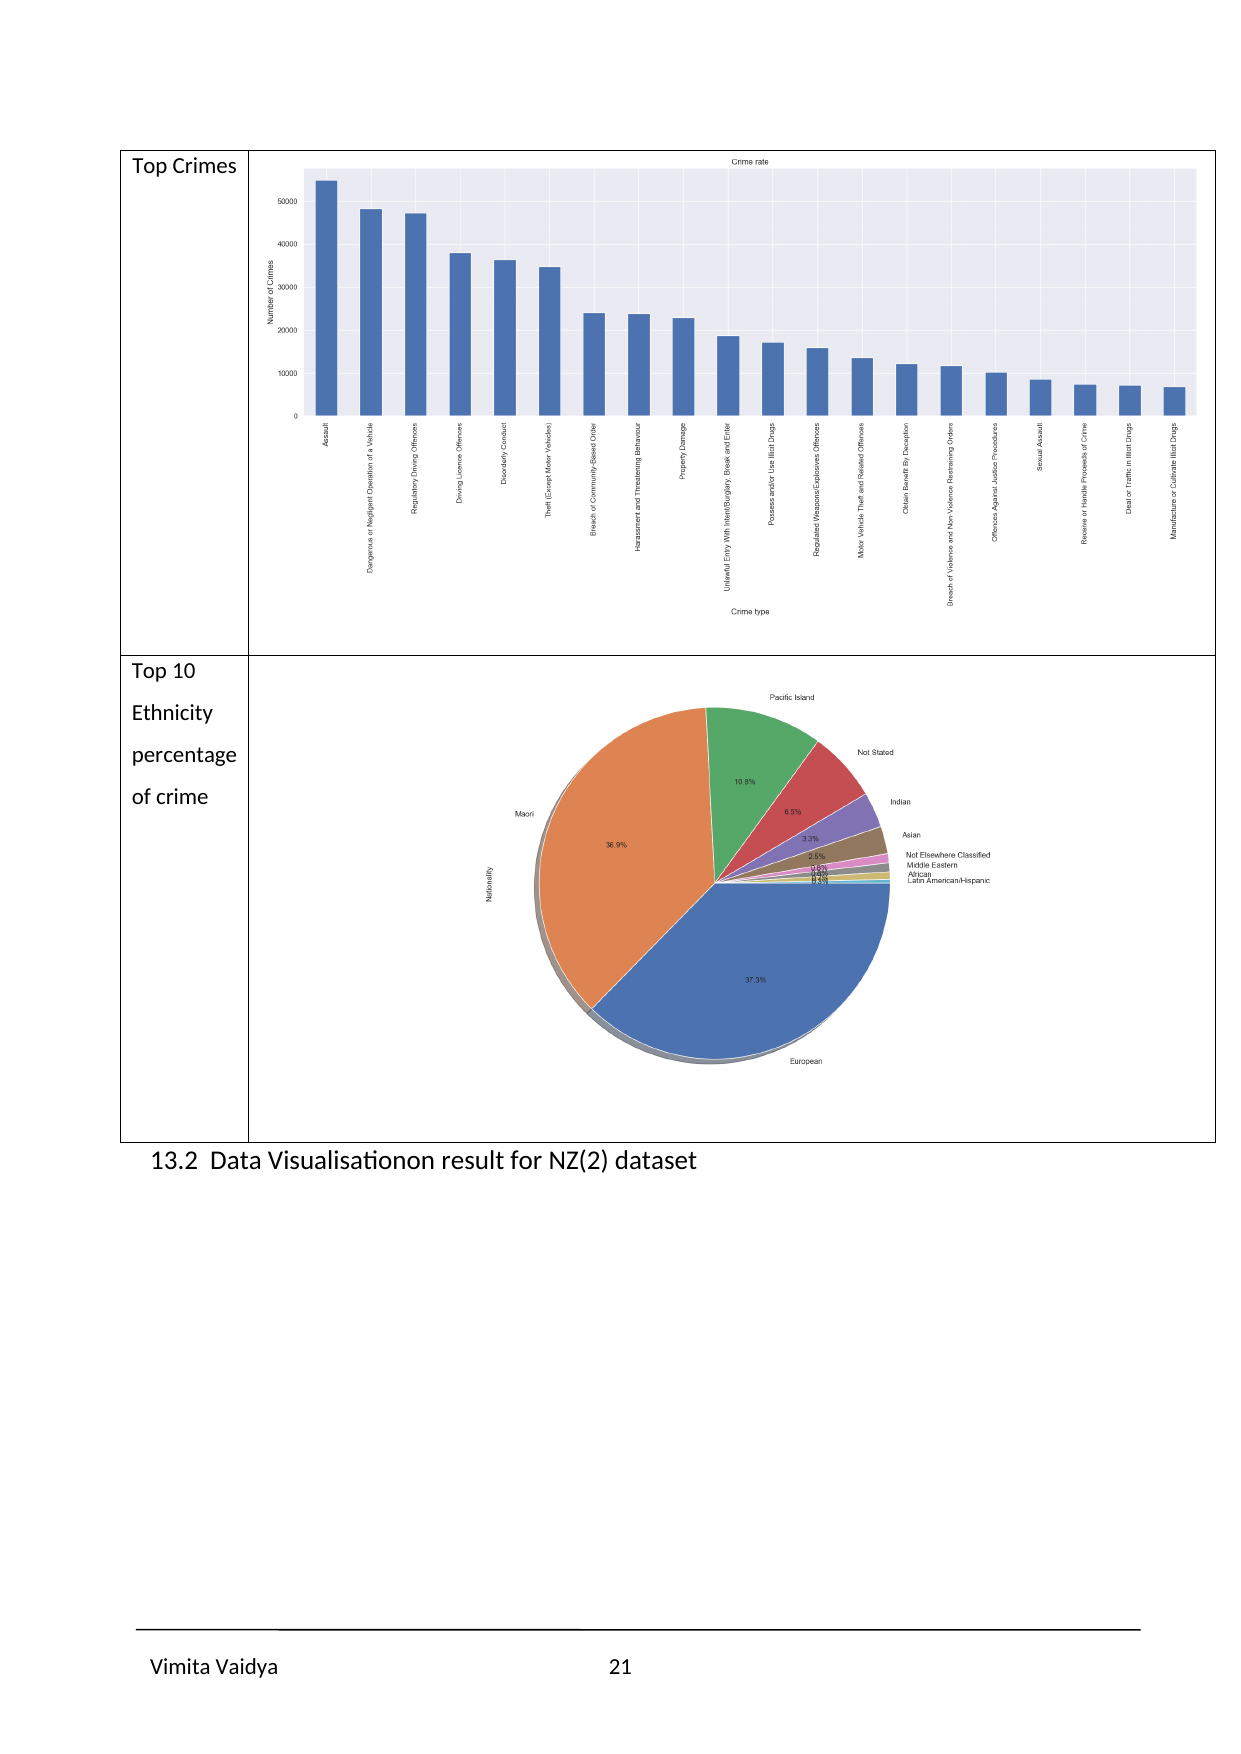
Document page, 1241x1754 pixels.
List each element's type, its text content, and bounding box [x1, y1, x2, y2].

picture [259, 656, 1169, 1111]
table_cell [249, 151, 1215, 655]
subtitle Data Visualisationon result for NZ(2) dataset [150, 1143, 1167, 1176]
table_cell [249, 656, 1215, 1142]
picture [259, 151, 1205, 624]
table_cell Top 10 Ethnicity percentage of crime [121, 656, 248, 1142]
table_cell Top Crimes [121, 151, 248, 655]
